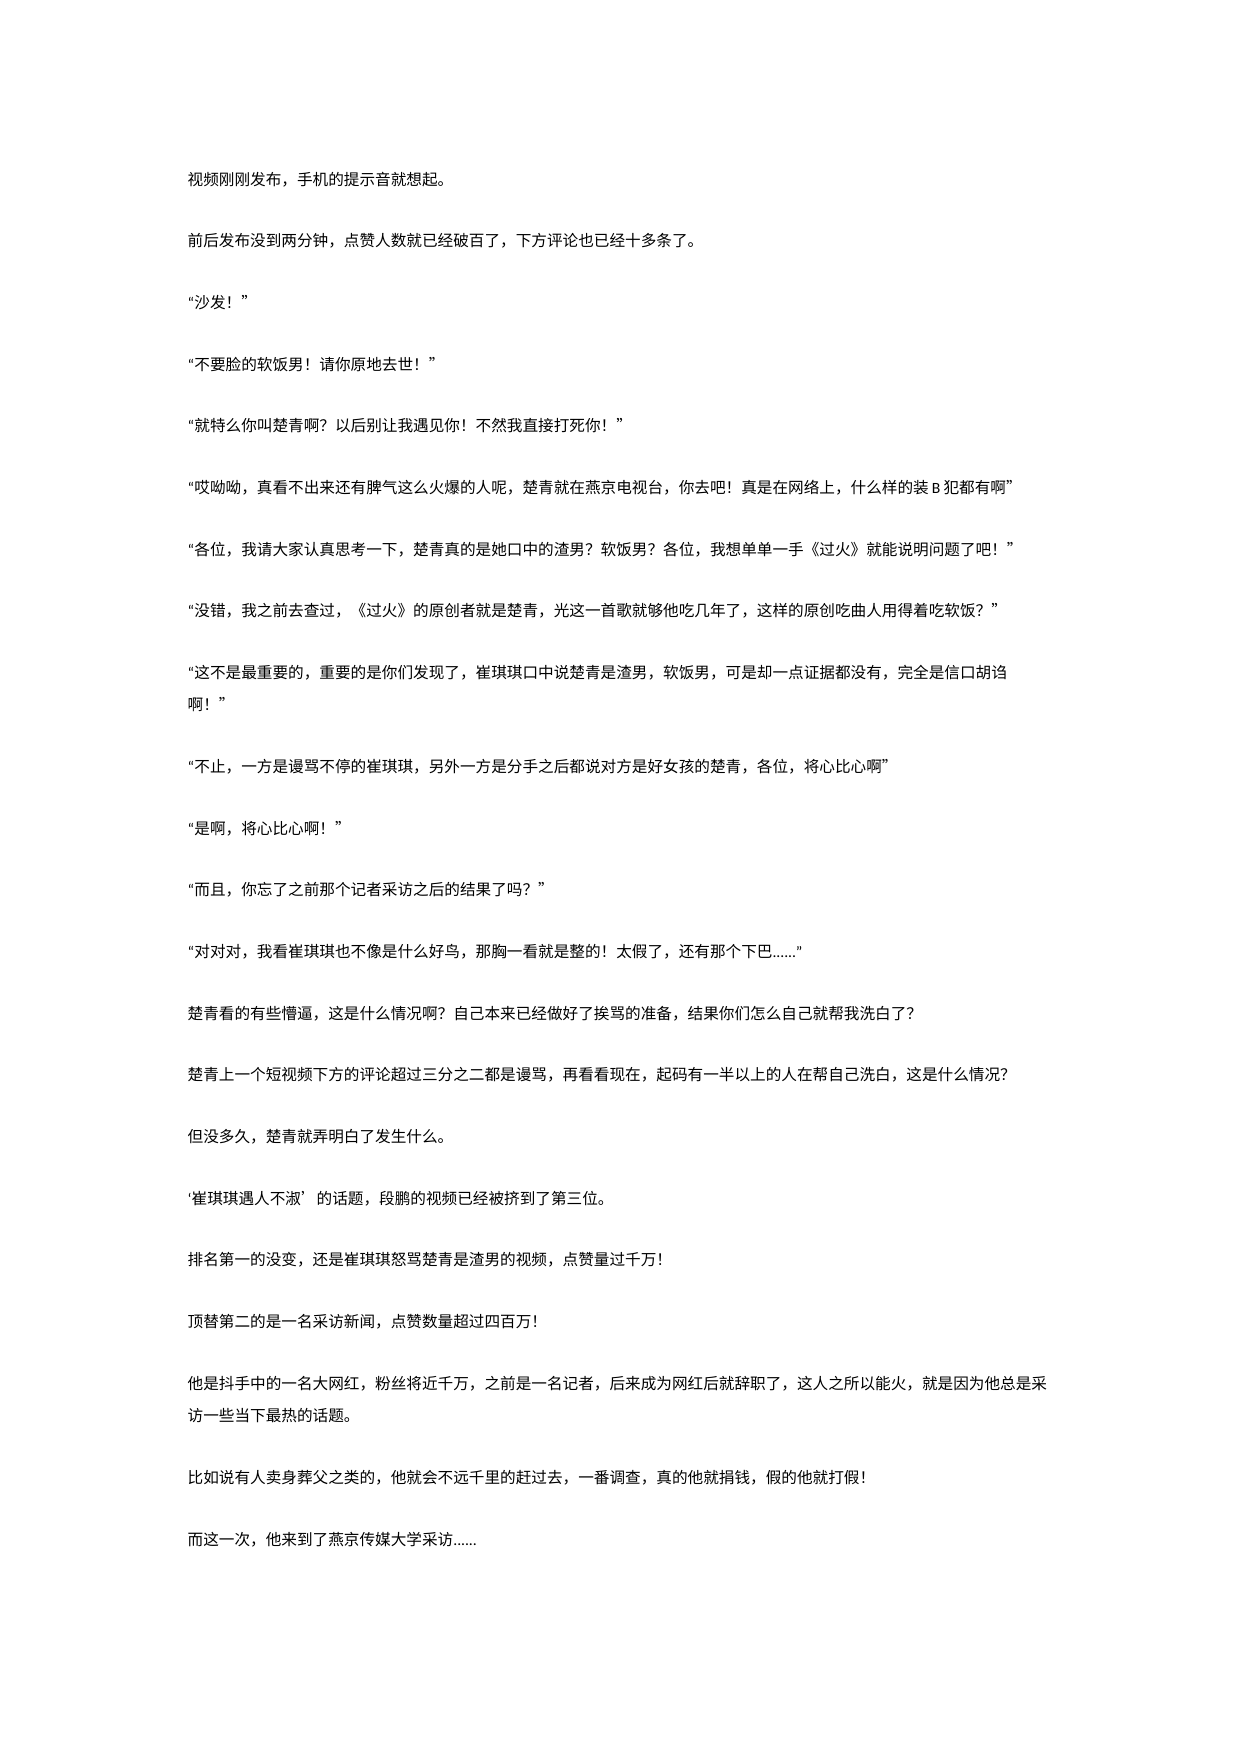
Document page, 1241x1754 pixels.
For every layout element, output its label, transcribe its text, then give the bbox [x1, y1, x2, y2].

text “没错，我之前去查过，《过火》的原创者就是楚青，光这一首歌就够他吃几年了，这样的原创吃曲人用得着吃软饭？” [187, 594, 1053, 626]
text “不止，一方是谩骂不停的崔琪琪，另外一方是分手之后都说对方是好女孩的楚青，各位，将心比心啊” [187, 749, 1053, 782]
text 顶替第二的是一名采访新闻，点赞数量超过四百万！ [187, 1304, 1053, 1337]
text “这不是最重要的，重要的是你们发现了，崔琪琪口中说楚青是渣男，软饭男，可是却一点证据都没有，完全是信口胡诌啊！” [187, 655, 1053, 720]
text 而这一次，他来到了燕京传媒大学采访...... [187, 1522, 1053, 1554]
text 楚青看的有些懵逼，这是什么情况啊？自己本来已经做好了挨骂的准备，结果你们怎么自己就帮我洗白了？ [187, 996, 1053, 1029]
text 他是抖手中的一名大网红，粉丝将近千万，之前是一名记者，后来成为网红后就辞职了，这人之所以能火，就是因为他总是采访一些当下最热的话题。 [187, 1366, 1053, 1431]
text 楚青上一个短视频下方的评论超过三分之二都是谩骂，再看看现在，起码有一半以上的人在帮自己洗白，这是什么情况？ [187, 1058, 1053, 1090]
text 但没多久，楚青就弄明白了发生什么。 [187, 1119, 1053, 1152]
text 前后发布没到两分钟，点赞人数就已经破百了，下方评论也已经十多条了。 [187, 224, 1053, 256]
text “沙发！” [187, 285, 1053, 318]
text 视频刚刚发布，手机的提示音就想起。 [187, 162, 1053, 194]
text “哎呦呦，真看不出来还有脾气这么火爆的人呢，楚青就在燕京电视台，你去吧！真是在网络上，什么样的装B犯都有啊” [187, 470, 1053, 503]
text “各位，我请大家认真思考一下，楚青真的是她口中的渣男？软饭男？各位，我想单单一手《过火》就能说明问题了吧！” [187, 532, 1053, 564]
text “而且，你忘了之前那个记者采访之后的结果了吗？” [187, 873, 1053, 905]
text 排名第一的没变，还是崔琪琪怒骂楚青是渣男的视频，点赞量过千万！ [187, 1243, 1053, 1275]
text “不要脸的软饭男！请你原地去世！” [187, 347, 1053, 379]
text ‘崔琪琪遇人不淑’的话题，段鹏的视频已经被挤到了第三位。 [187, 1181, 1053, 1214]
text “对对对，我看崔琪琪也不像是什么好鸟，那胸一看就是整的！太假了，还有那个下巴......” [187, 934, 1053, 967]
text “就特么你叫楚青啊？以后别让我遇见你！不然我直接打死你！” [187, 409, 1053, 441]
text 比如说有人卖身葬父之类的，他就会不远千里的赶过去，一番调查，真的他就捐钱，假的他就打假！ [187, 1460, 1053, 1493]
text “是啊，将心比心啊！” [187, 811, 1053, 844]
